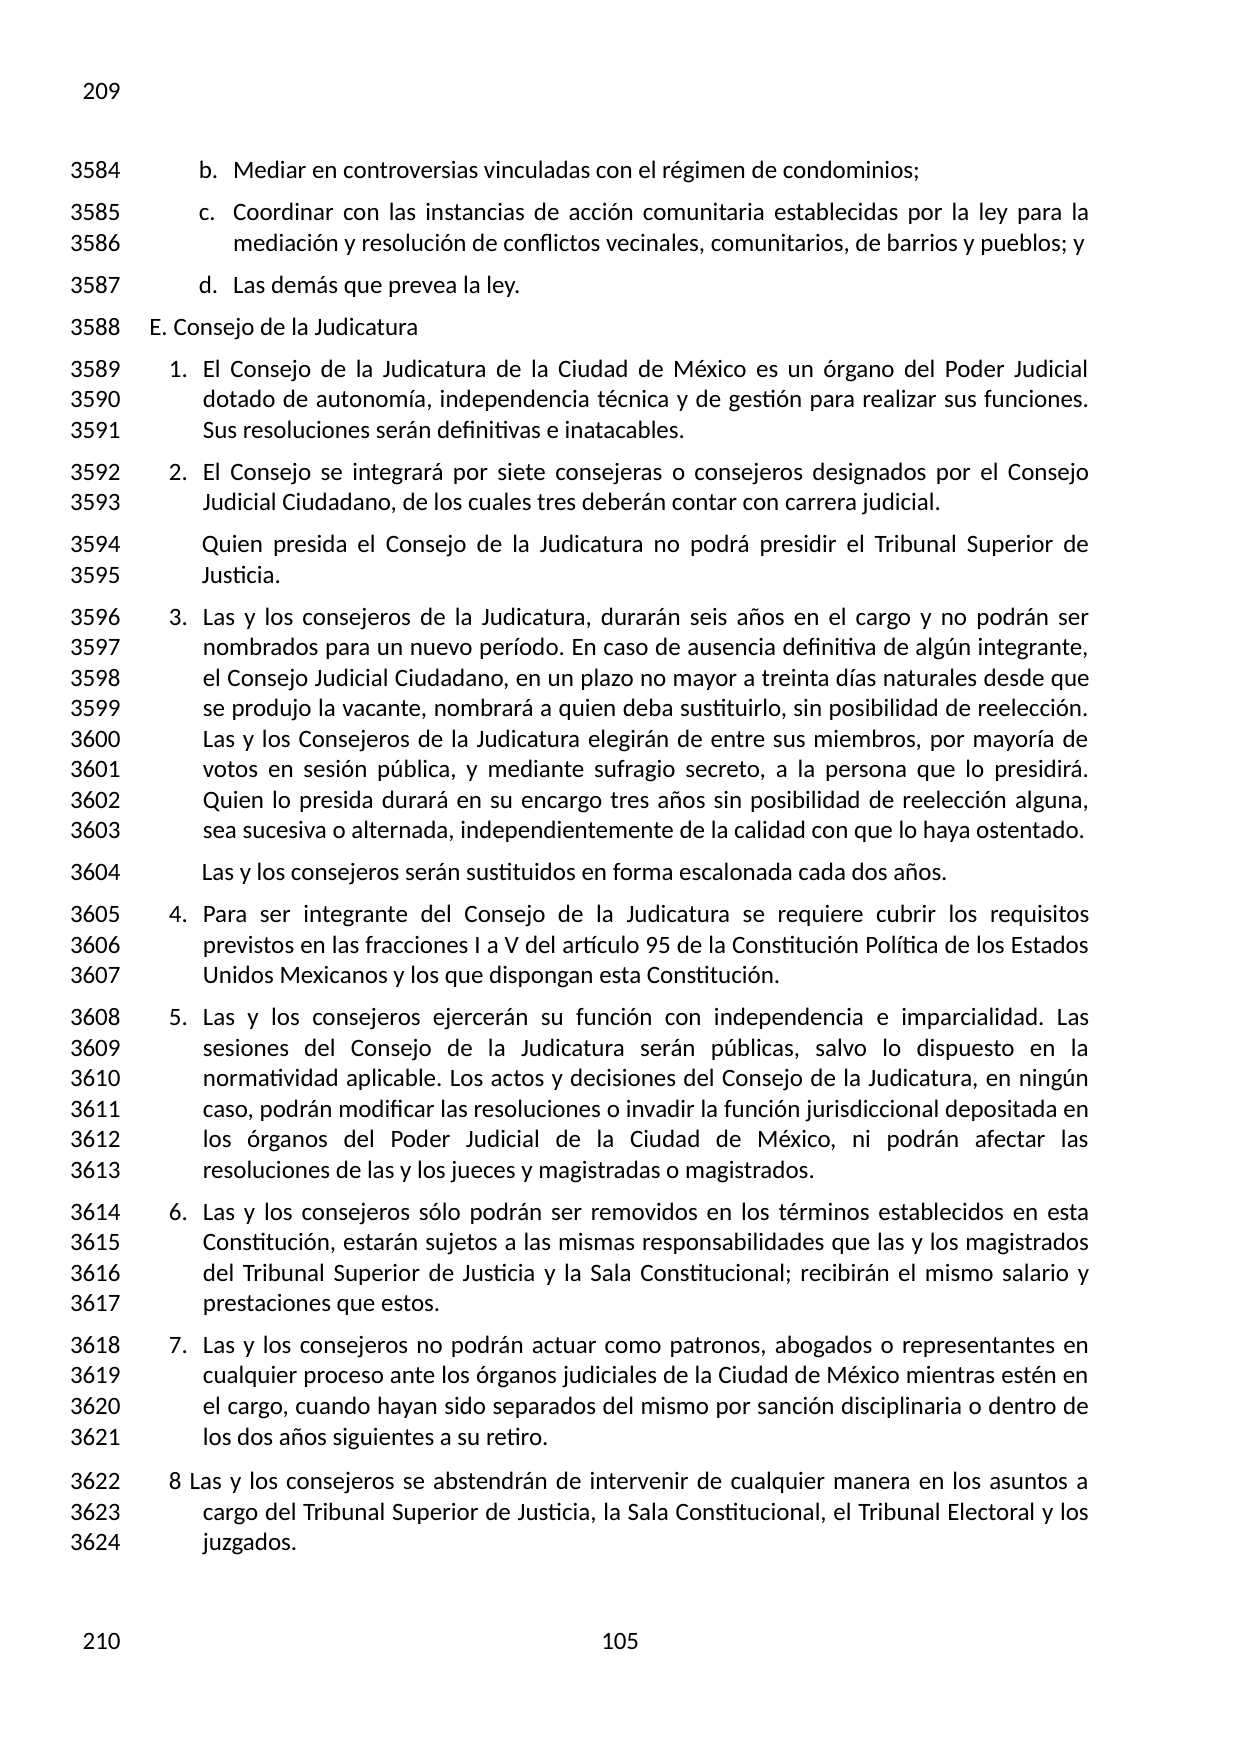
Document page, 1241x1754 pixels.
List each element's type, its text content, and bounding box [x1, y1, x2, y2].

list El Consejo se integrará por siete consejeras o consejeros designados por el Consejo Judicial Ciudadano, de los cuales tres deberán contar con carrera judicial. [169, 456, 1090, 517]
text E. Consejo de la Judicatura [149, 311, 1092, 341]
list Las y los consejeros no podrán actuar como patronos, abogados o representantes en cualquier proceso ante los órganos judiciales de la Ciudad de México mientras estén en el cargo, cuando hayan sido separados del mismo por sanción disciplinaria o dentro de los dos años siguientes a su retiro. [169, 1329, 1090, 1451]
text Quien presida el Consejo de la Judicatura no podrá presidir el Tribunal Superior de Justicia. [202, 528, 1090, 589]
list Para ser integrante del Consejo de la Judicatura se requiere cubrir los requisitos previstos en las fracciones I a V del artículo 95 de la Constitución Política de los Estados Unidos Mexicanos y los que dispongan esta Constitución. [169, 898, 1090, 990]
list Las y los consejeros de la Judicatura, durarán seis años en el cargo y no podrán ser nombrados para un nuevo período. En caso de ausencia definitiva de algún integrante, el Consejo Judicial Ciudadano, en un plazo no mayor a treinta días naturales desde que se produjo la vacante, nombrará a quien deba sustituirlo, sin posibilidad de reelección. Las y los Consejeros de la Judicatura elegirán de entre sus miembros, por mayoría de votos en sesión pública, y mediante sufragio secreto, a la persona que lo presidirá. Quien lo presida durará en su encargo tres años sin posibilidad de reelección alguna, sea sucesiva o alternada, independientemente de la calidad con que lo haya ostentado. [169, 601, 1090, 845]
list El Consejo de la Judicatura de la Ciudad de México es un órgano del Poder Judicial dotado de autonomía, independencia técnica y de gestión para realizar sus funciones. Sus resoluciones serán definitivas e inatacables. [169, 353, 1090, 445]
list Las demás que prevea la ley. [198, 269, 1090, 299]
list Las y los consejeros ejercerán su función con independencia e imparcialidad. Las sesiones del Consejo de la Judicatura serán públicas, salvo lo dispuesto en la normatividad aplicable. Los actos y decisiones del Consejo de la Judicatura, en ningún caso, podrán modificar las resoluciones o invadir la función jurisdiccional depositada en los órganos del Poder Judicial de la Ciudad de México, ni podrán afectar las resoluciones de las y los jueces y magistradas o magistrados. [169, 1001, 1090, 1184]
list Coordinar con las instancias de acción comunitaria establecidas por la ley para la mediación y resolución de conflictos vecinales, comunitarios, de barrios y pueblos; y [198, 196, 1090, 257]
list Mediar en controversias vinculadas con el régimen de condominios; [198, 154, 1090, 185]
list Las y los consejeros sólo podrán ser removidos en los términos establecidos en esta Constitución, estarán sujetos a las mismas responsabilidades que las y los magistrados del Tribunal Superior de Justicia y la Sala Constitucional; recibirán el mismo salario y prestaciones que estos. [169, 1196, 1090, 1318]
text Las y los consejeros serán sustituidos en forma escalonada cada dos años. [202, 856, 1090, 887]
text 8 Las y los consejeros se abstendrán de intervenir de cualquier manera en los asuntos a cargo del Tribunal Superior de Justicia, la Sala Constitucional, el Tribunal Electoral y los juzgados. [169, 1465, 1090, 1557]
